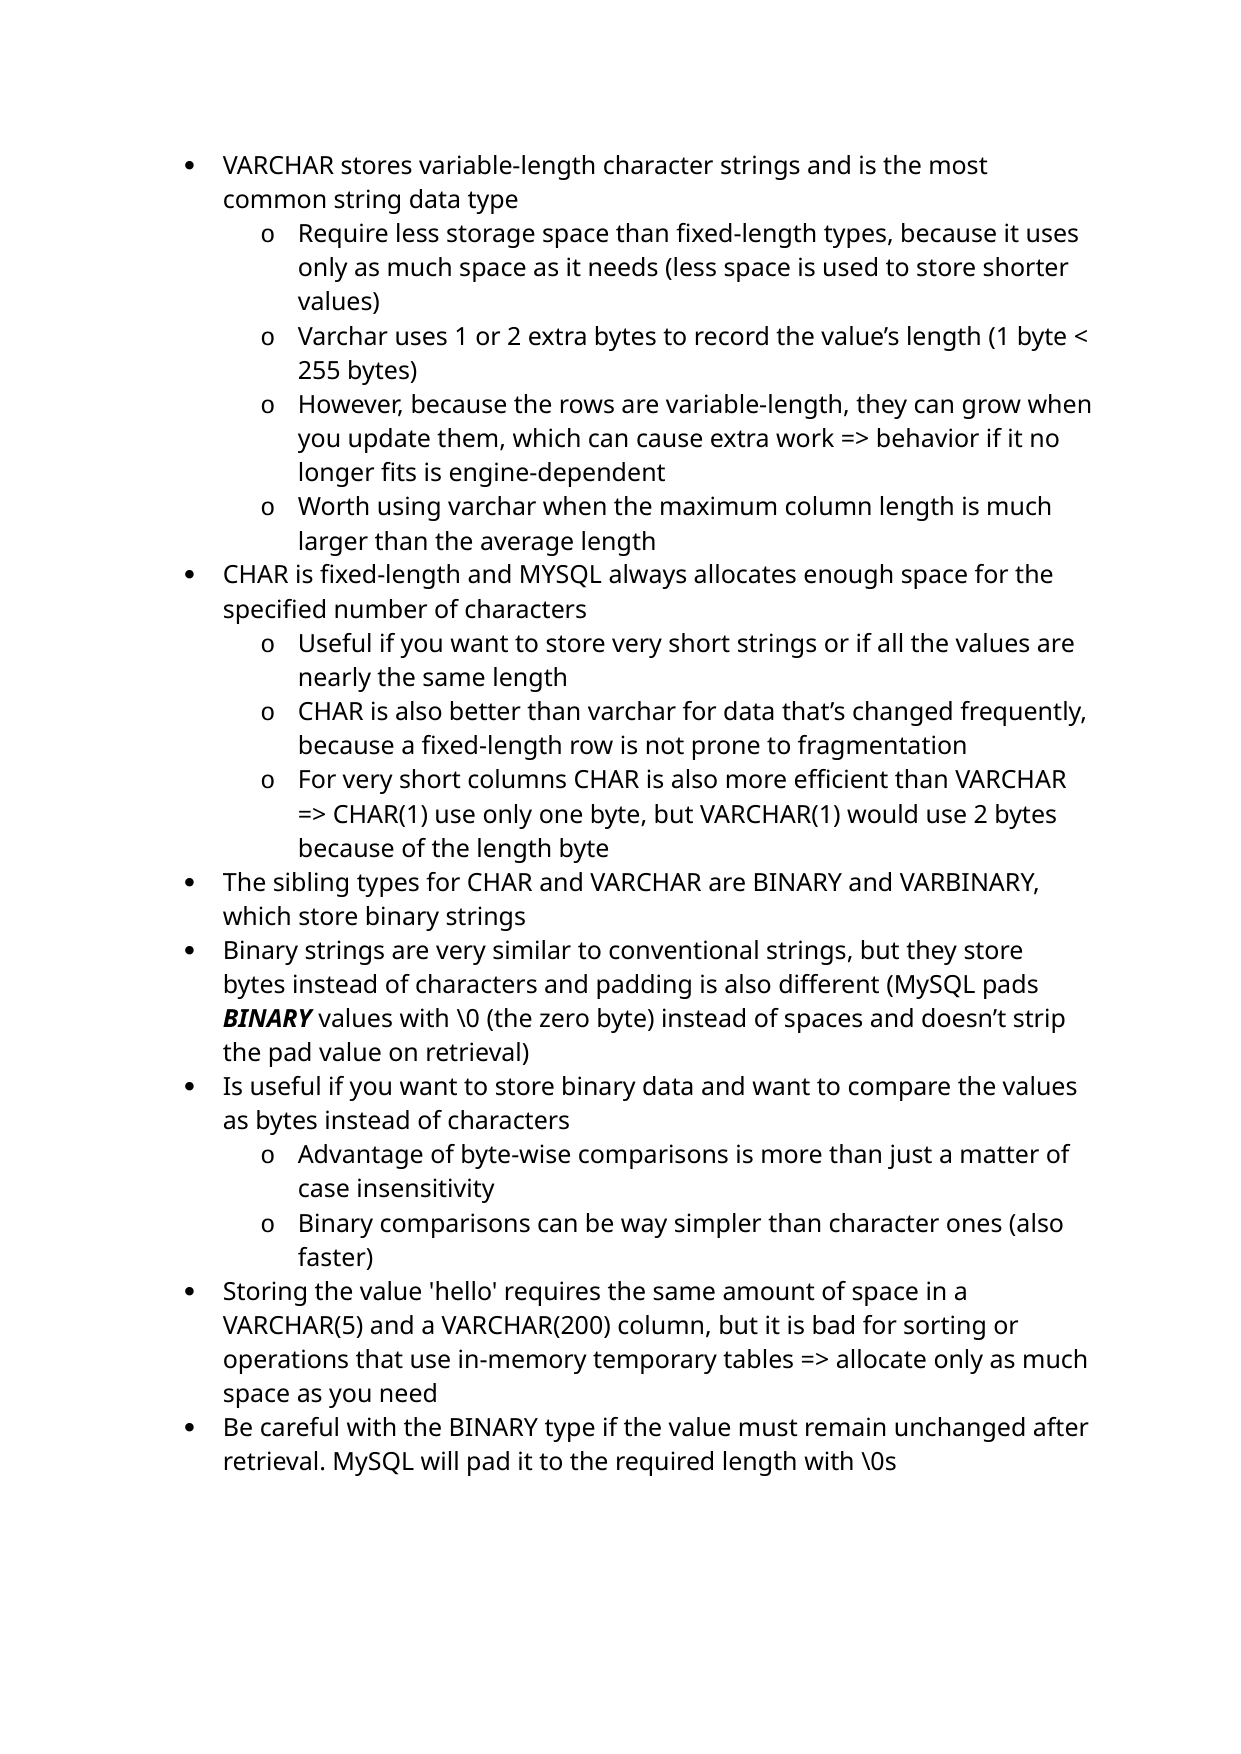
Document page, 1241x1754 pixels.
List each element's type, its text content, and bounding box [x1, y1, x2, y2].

list For very short columns CHAR is also more efficient than VARCHAR => CHAR(1) use only one byte, but VARCHAR(1) would use 2 bytes because of the length byte [260, 762, 1093, 864]
list Be careful with the BINARY type if the value must remain unchanged after retrieval. MySQL will pad it to the required length with \0s [185, 1410, 1093, 1478]
list VARCHAR stores variable-length character strings and is the most common string data type [185, 148, 1093, 216]
list Worth using varchar when the maximum column length is much larger than the average length [260, 489, 1093, 557]
list The sibling types for CHAR and VARCHAR are BINARY and VARBINARY, which store binary strings [185, 864, 1093, 932]
list However, because the rows are variable-length, they can grow when you update them, which can cause extra work => behavior if it no longer fits is engine-dependent [260, 386, 1093, 489]
list Binary comparisons can be way simpler than character ones (also faster) [260, 1205, 1093, 1273]
list Useful if you want to store very short strings or if all the values are nearly the same length [260, 625, 1093, 694]
list Binary strings are very similar to conventional strings, but they store bytes instead of characters and padding is also different (MySQL pads BINARY values with \0 (the zero byte) instead of spaces and doesn’t strip the pad value on retrieval) [185, 932, 1093, 1069]
list Advantage of byte-wise comparisons is more than just a matter of case insensitivity [260, 1137, 1093, 1205]
list Storing the value 'hello' requires the same amount of space in a VARCHAR(5) and a VARCHAR(200) column, but it is bad for sorting or operations that use in-memory temporary tables => allocate only as much space as you need [185, 1273, 1093, 1410]
list Require less storage space than fixed-length types, because it uses only as much space as it needs (less space is used to store shorter values) [260, 216, 1093, 318]
list Varchar uses 1 or 2 extra bytes to record the value’s length (1 byte < 255 bytes) [260, 318, 1093, 386]
list CHAR is also better than varchar for data that’s changed frequently, because a fixed-length row is not prone to fragmentation [260, 694, 1093, 762]
list Is useful if you want to store binary data and want to compare the values as bytes instead of characters [185, 1069, 1093, 1137]
list CHAR is fixed-length and MYSQL always allocates enough space for the specified number of characters [185, 557, 1093, 625]
